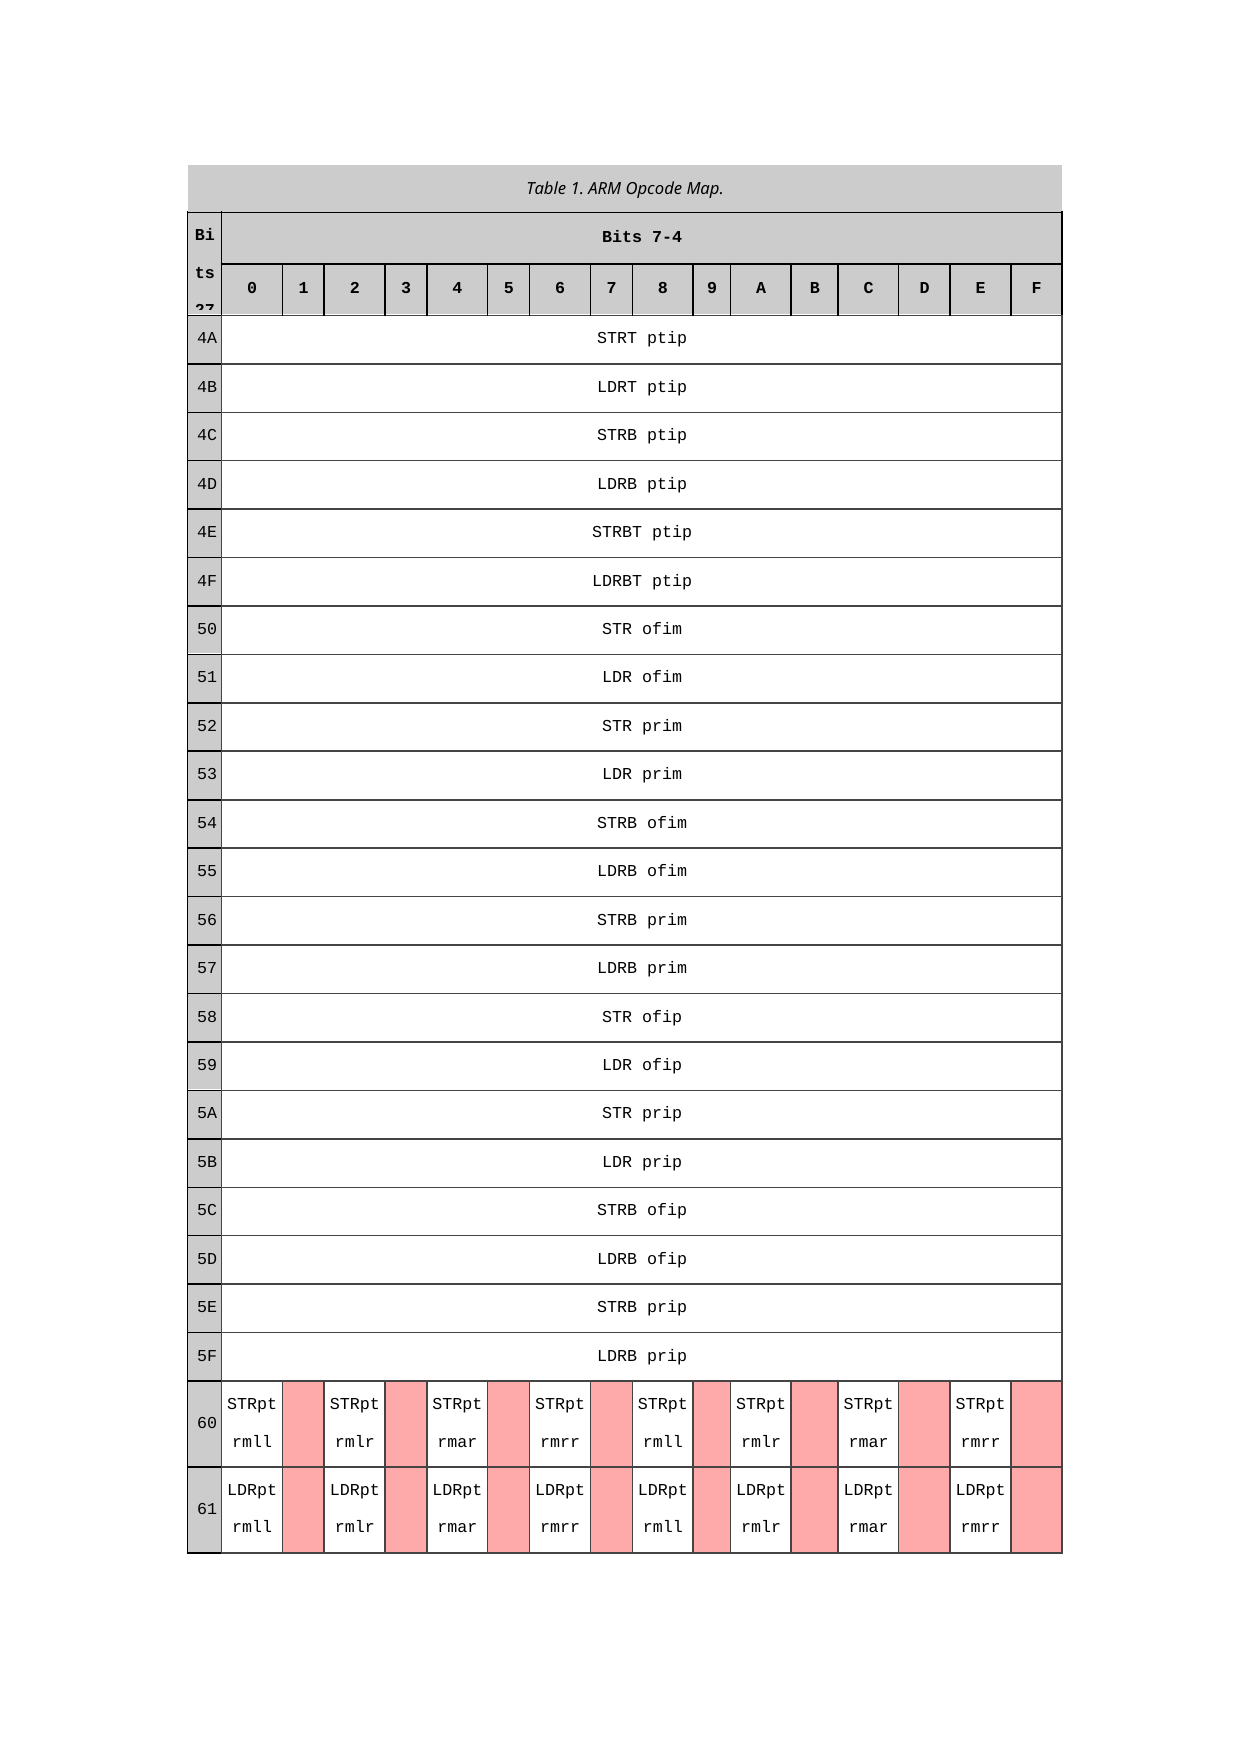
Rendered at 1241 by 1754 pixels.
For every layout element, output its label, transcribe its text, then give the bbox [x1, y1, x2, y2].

table_cell STRB ofim [222, 801, 1061, 847]
table_header Table 1. ARM Opcode Map. [188, 165, 1062, 211]
table_cell LDRptrmrr [530, 1468, 590, 1552]
table_cell STRT ptip [222, 316, 1061, 363]
table_cell Bits 7-4 [222, 213, 1061, 263]
table_cell LDRBT ptip [222, 558, 1061, 605]
table_cell 5F [188, 1333, 221, 1380]
table_cell STRB prip [222, 1285, 1061, 1332]
table_cell LDRptrmlr [325, 1468, 384, 1552]
table_cell 4B [188, 365, 221, 411]
table_cell [386, 1468, 426, 1552]
table_cell STR prip [222, 1091, 1061, 1138]
table_cell 9 [694, 265, 730, 314]
table_cell LDR prim [222, 752, 1061, 799]
table_cell 58 [188, 994, 221, 1041]
table_cell LDRptrmrr [951, 1468, 1010, 1552]
table_cell STRB ofip [222, 1188, 1061, 1235]
table_cell 55 [188, 849, 221, 896]
table_cell [1012, 1468, 1061, 1552]
table_cell 5B [188, 1140, 221, 1186]
table_cell LDR ofim [222, 655, 1061, 702]
table_cell STRptrmlr [731, 1382, 790, 1466]
table_cell LDRptrmar [428, 1468, 487, 1552]
table_cell LDR ofip [222, 1043, 1061, 1089]
table_cell 54 [188, 801, 221, 847]
table_cell 61 [188, 1468, 221, 1552]
table_cell 4C [188, 413, 221, 460]
table_cell 50 [188, 607, 221, 653]
table_cell 5C [188, 1188, 221, 1235]
table_cell 7 [591, 265, 632, 314]
table_cell 4E [188, 510, 221, 557]
table_cell 2 [325, 265, 384, 314]
table_cell [283, 1382, 323, 1466]
table_cell C [839, 265, 898, 314]
table_cell STRB ptip [222, 413, 1061, 460]
table_cell LDRB ofim [222, 849, 1061, 896]
table_cell 4F [188, 558, 221, 605]
table_cell 5E [188, 1285, 221, 1332]
table_cell 4A [188, 316, 221, 363]
table_cell [694, 1468, 730, 1552]
table_cell LDRT ptip [222, 365, 1061, 411]
table_cell 4D [188, 461, 221, 508]
table_cell 5 [488, 265, 529, 314]
table_cell 59 [188, 1043, 221, 1089]
table_cell STRptrmar [839, 1382, 898, 1466]
table_cell STRptrmar [428, 1382, 487, 1466]
table_cell 56 [188, 897, 221, 944]
table_cell 6 [530, 265, 590, 314]
table_cell LDRptrmlr [731, 1468, 790, 1552]
table_cell STRptrmrr [530, 1382, 590, 1466]
table_cell STR ofim [222, 607, 1061, 653]
table_cell [591, 1382, 632, 1466]
table_cell [1012, 1382, 1061, 1466]
table_cell [591, 1468, 632, 1552]
table_cell F [1012, 265, 1061, 314]
table_cell 51 [188, 655, 221, 702]
table_cell STR prim [222, 704, 1061, 750]
table_cell Bits 27-20 [188, 213, 221, 314]
table_cell 5A [188, 1091, 221, 1138]
table_cell D [899, 265, 949, 314]
table_cell [899, 1382, 949, 1466]
table_cell [386, 1382, 426, 1466]
table_cell STRptrmlr [325, 1382, 384, 1466]
table_cell A [731, 265, 790, 314]
table_cell LDRB ptip [222, 461, 1061, 508]
table_cell LDRptrmll [222, 1468, 282, 1552]
table_cell STRBT ptip [222, 510, 1061, 557]
table_cell [488, 1382, 529, 1466]
table_cell [792, 1468, 837, 1552]
table_cell 0 [222, 265, 282, 314]
table_cell 1 [283, 265, 323, 314]
table_cell 3 [386, 265, 426, 314]
table_cell [283, 1468, 323, 1552]
table_cell STR ofip [222, 994, 1061, 1041]
table_cell 8 [633, 265, 692, 314]
table_cell B [792, 265, 837, 314]
table_cell [694, 1382, 730, 1466]
table_cell 52 [188, 704, 221, 750]
table_cell LDRB prip [222, 1333, 1061, 1380]
table_cell [899, 1468, 949, 1552]
table_cell 4 [428, 265, 487, 314]
table_cell LDRptrmll [633, 1468, 692, 1552]
table_cell STRptrmrr [951, 1382, 1010, 1466]
table_cell 53 [188, 752, 221, 799]
table_cell [488, 1468, 529, 1552]
table_cell LDRptrmar [839, 1468, 898, 1552]
table_cell 57 [188, 946, 221, 993]
table_cell LDRB prim [222, 946, 1061, 993]
table_cell [792, 1382, 837, 1466]
table_cell E [951, 265, 1010, 314]
table_cell LDR prip [222, 1140, 1061, 1186]
table_cell STRB prim [222, 897, 1061, 944]
table_cell STRptrmll [222, 1382, 282, 1466]
table_cell STRptrmll [633, 1382, 692, 1466]
table_cell 5D [188, 1236, 221, 1283]
table_cell 60 [188, 1382, 221, 1466]
table_cell LDRB ofip [222, 1236, 1061, 1283]
